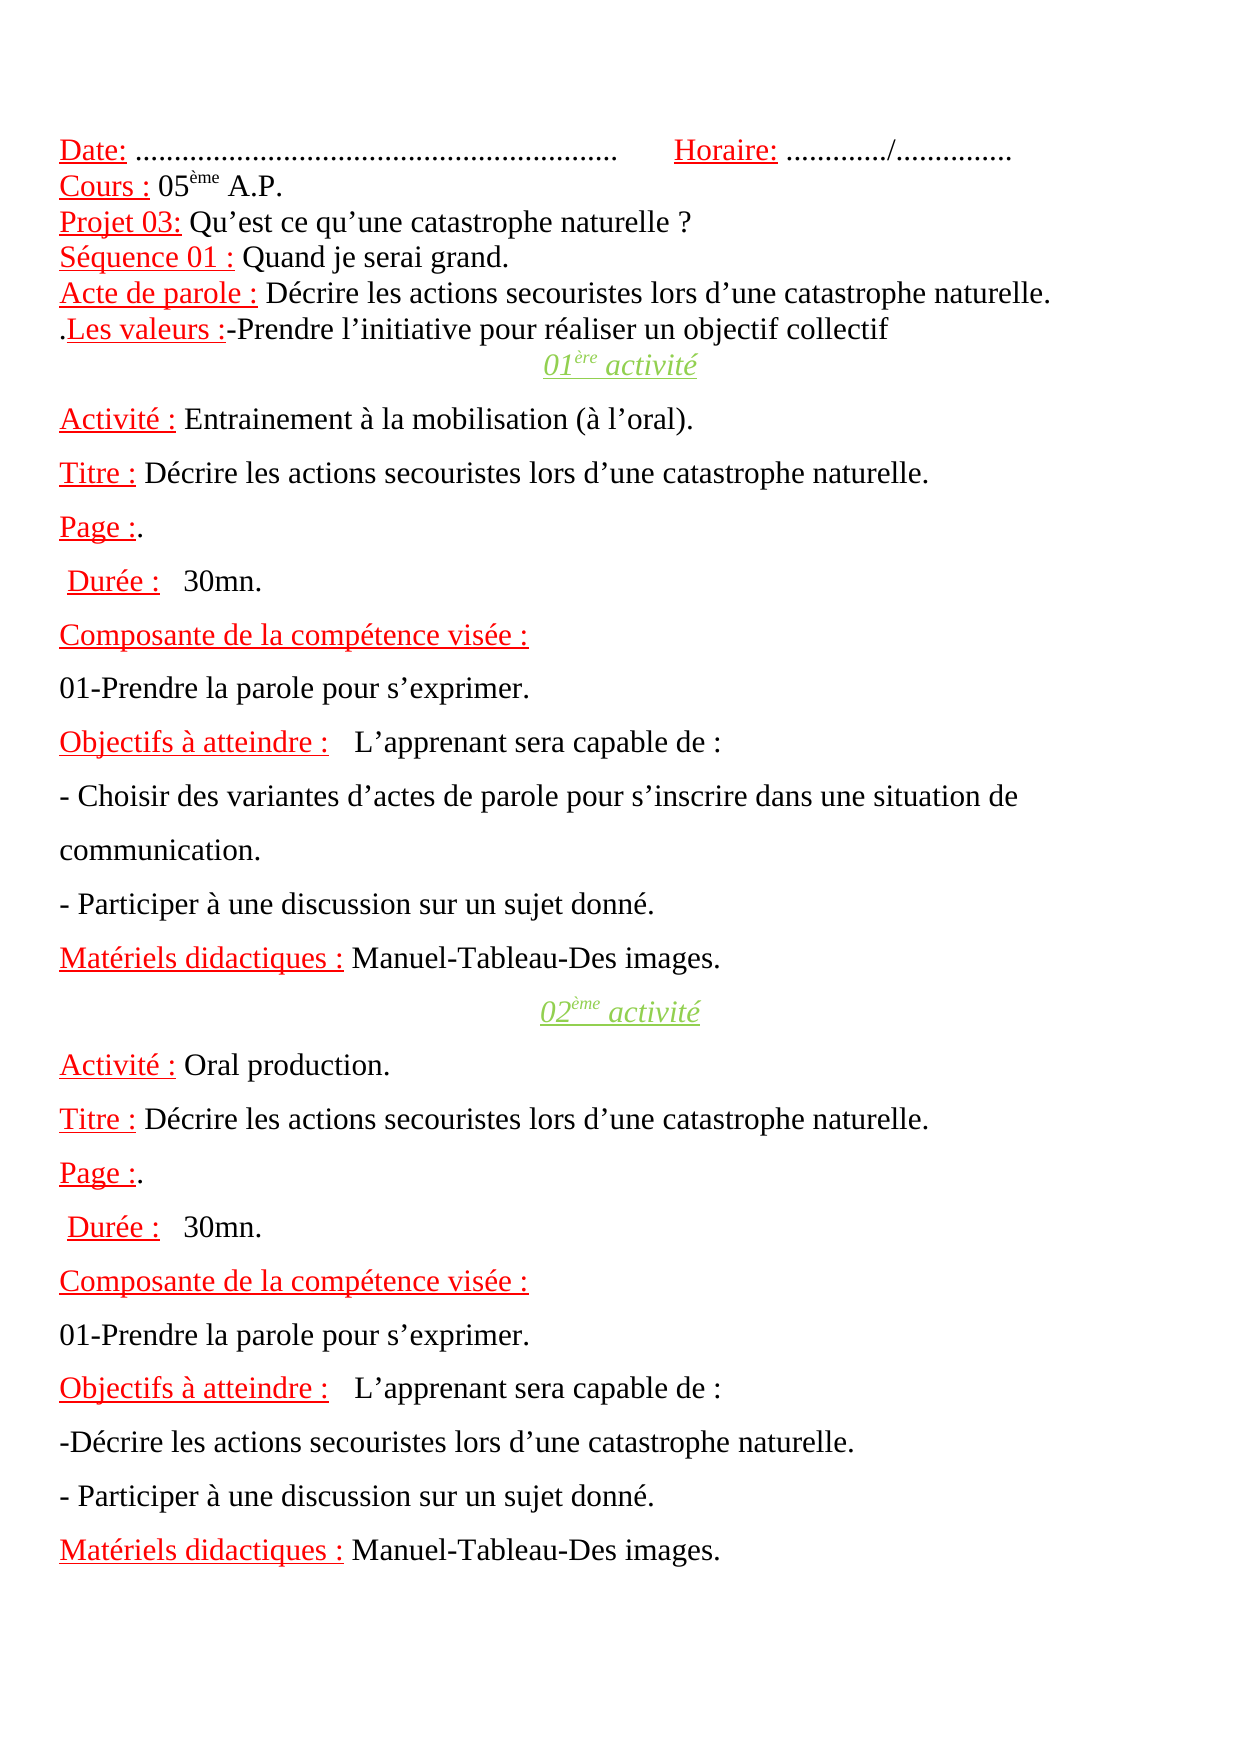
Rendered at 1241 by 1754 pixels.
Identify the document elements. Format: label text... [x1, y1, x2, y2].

text Séquence 01 : Quand je serai grand. [59, 239, 1181, 275]
text Projet 03: Qu’est ce qu’une catastrophe naturelle ? [59, 203, 1181, 239]
text Matériels didactiques : Manuel-Tableau-Des images. [59, 939, 1181, 975]
text 01ère activité [59, 347, 1181, 382]
text Durée : 30mn. [59, 562, 1181, 598]
text - Choisir des variantes d’actes de parole pour s’inscrire dans une situation de communication. [59, 777, 1181, 867]
text - Participer à une discussion sur un sujet donné. [59, 1477, 1181, 1513]
text -Décrire les actions secouristes lors d’une catastrophe naturelle. [59, 1424, 1181, 1459]
text Composante de la compétence visée : [59, 1262, 1181, 1298]
text Activité : Oral production. [59, 1047, 1181, 1083]
text Date: .............................................................. Horaire: ............./............... [59, 131, 1181, 167]
text Objectifs à atteindre : L’apprenant sera capable de : [59, 723, 1181, 759]
text Acte de parole : Décrire les actions secouristes lors d’une catastrophe naturelle. [59, 275, 1181, 311]
text Cours : 05ème A.P. [59, 167, 1181, 203]
text 02ème activité [59, 993, 1181, 1029]
text Les valeurs :-Prendre l’initiative pour réaliser un objectif collectif. [59, 311, 1240, 347]
text 01-Prendre la parole pour s’exprimer. [59, 670, 1181, 706]
text Activité : Entrainement à la mobilisation (à l’oral). [59, 400, 1181, 436]
text - Participer à une discussion sur un sujet donné. [59, 885, 1181, 921]
text Page :. [59, 1154, 1181, 1190]
text Matériels didactiques : Manuel-Tableau-Des images. [59, 1531, 1181, 1567]
text Titre : Décrire les actions secouristes lors d’une catastrophe naturelle. [59, 454, 1181, 490]
text Composante de la compétence visée : [59, 616, 1181, 652]
text Titre : Décrire les actions secouristes lors d’une catastrophe naturelle. [59, 1101, 1181, 1136]
text 01-Prendre la parole pour s’exprimer. [59, 1316, 1181, 1352]
text Durée : 30mn. [59, 1208, 1181, 1244]
text Objectifs à atteindre : L’apprenant sera capable de : [59, 1370, 1181, 1406]
text Page :. [59, 508, 1181, 544]
